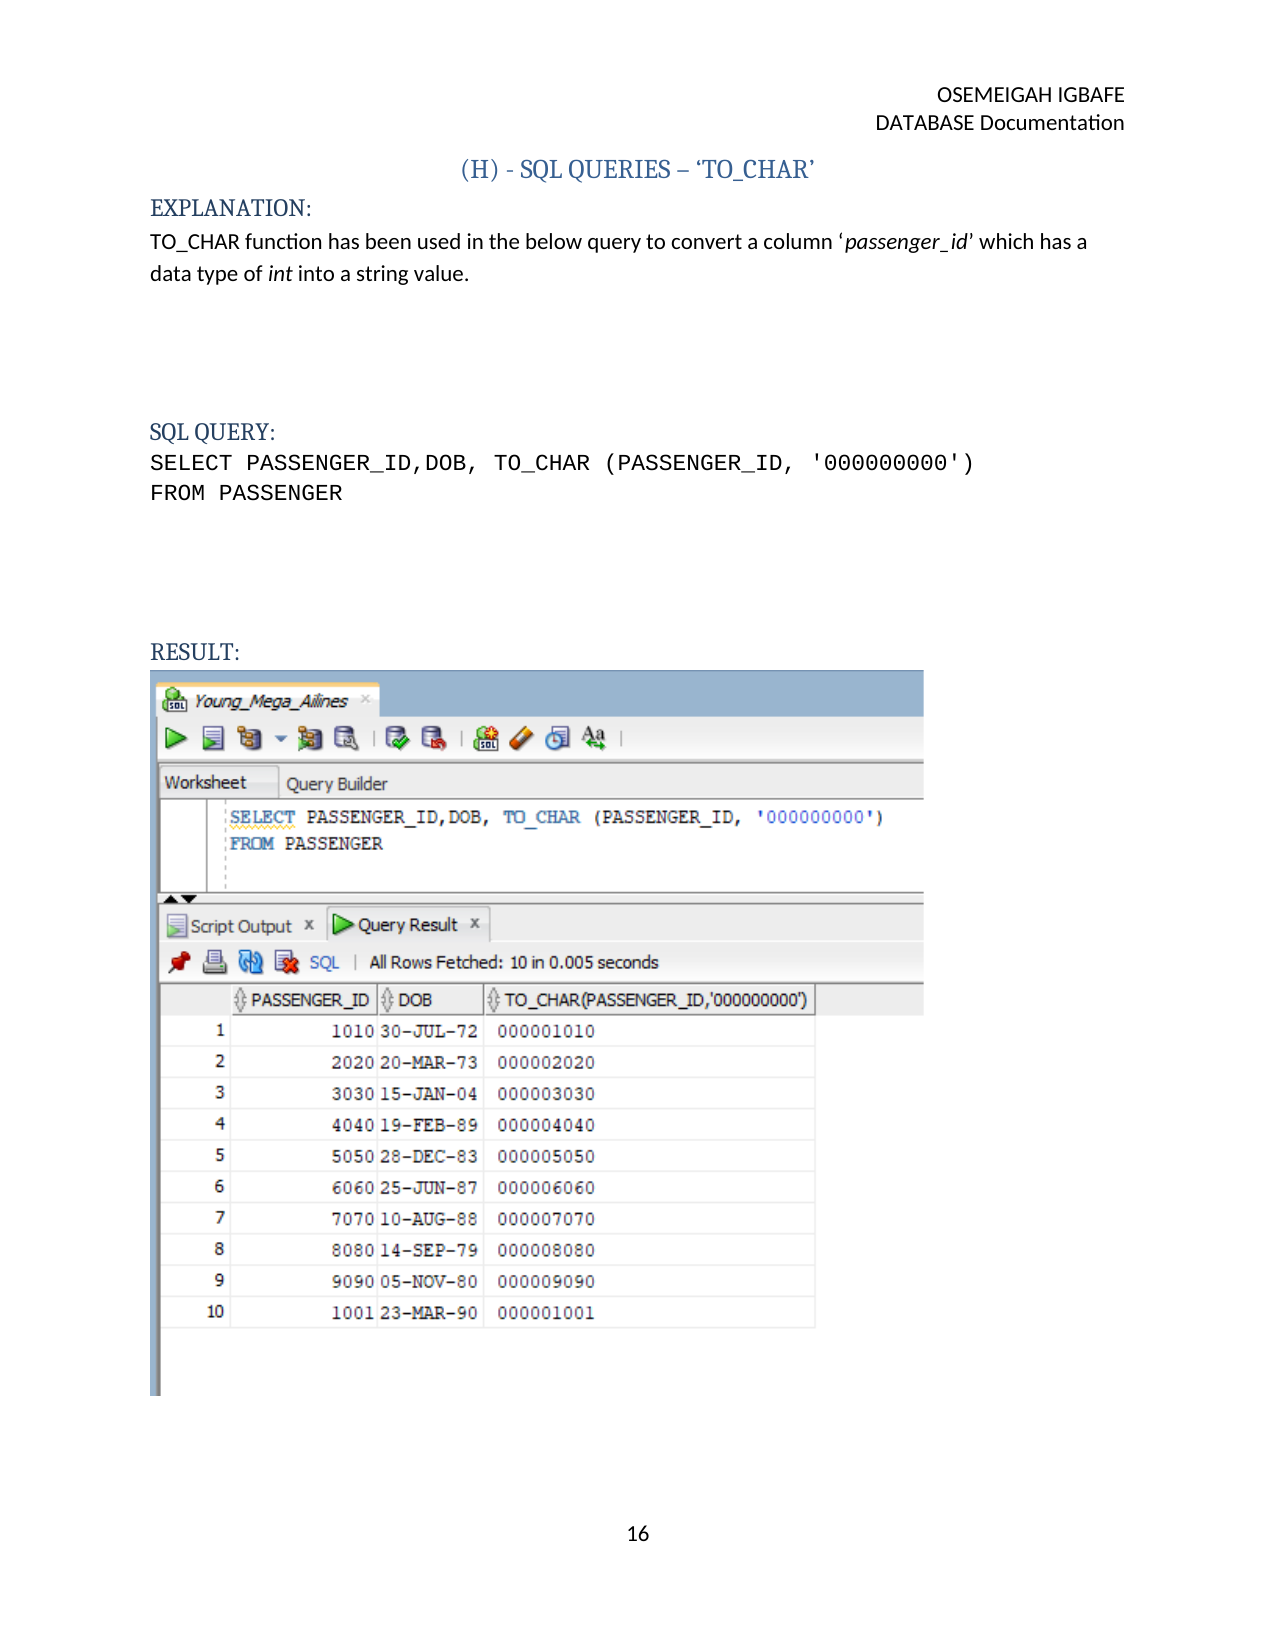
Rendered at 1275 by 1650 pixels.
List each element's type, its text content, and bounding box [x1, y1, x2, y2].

text SELECT PASSENGER_ID,DOB, TO_CHAR (PASSENGER_ID, '000000000') FROM PASSENGER [150, 451, 1125, 507]
picture [150, 670, 924, 1396]
subtitle SQL QUERY: [150, 418, 1125, 447]
subtitle (H) - SQL QUERIES – ‘TO_CHAR’ [150, 154, 1125, 185]
subtitle EXPLANATION: [150, 194, 1125, 223]
text TO_CHAR function has been used in the below query to convert a column ‘passenger_id’ which has a data type of int into a string value. [150, 227, 1125, 287]
subtitle RESULT: [150, 638, 1125, 667]
